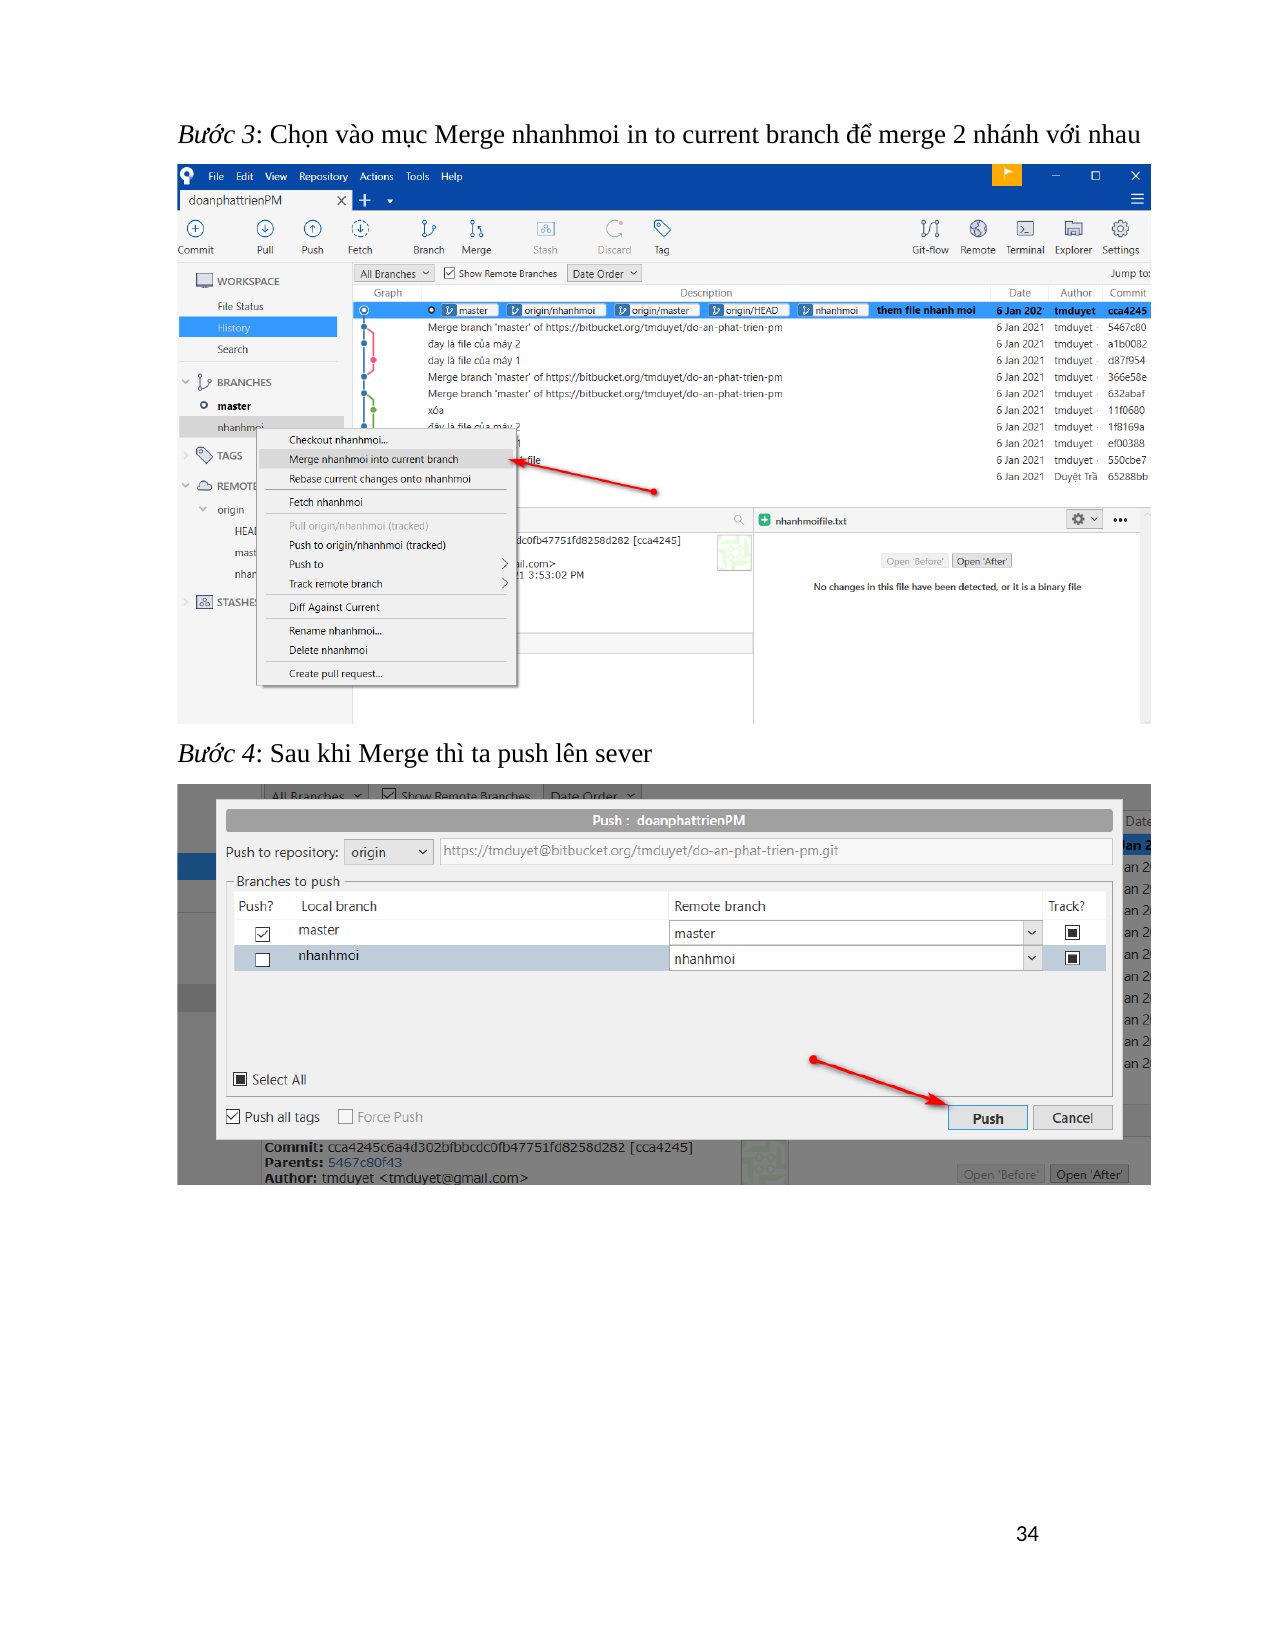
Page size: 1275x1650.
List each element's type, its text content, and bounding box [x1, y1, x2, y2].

text Bước 3: Chọn vào mục Merge nhanhmoi in to current branch để merge 2 nhánh với nhau [177, 118, 1152, 149]
text Bước 4: Sau khi Merge thì ta push lên sever [177, 737, 1039, 769]
picture [177, 784, 1151, 1185]
picture [177, 164, 1151, 724]
